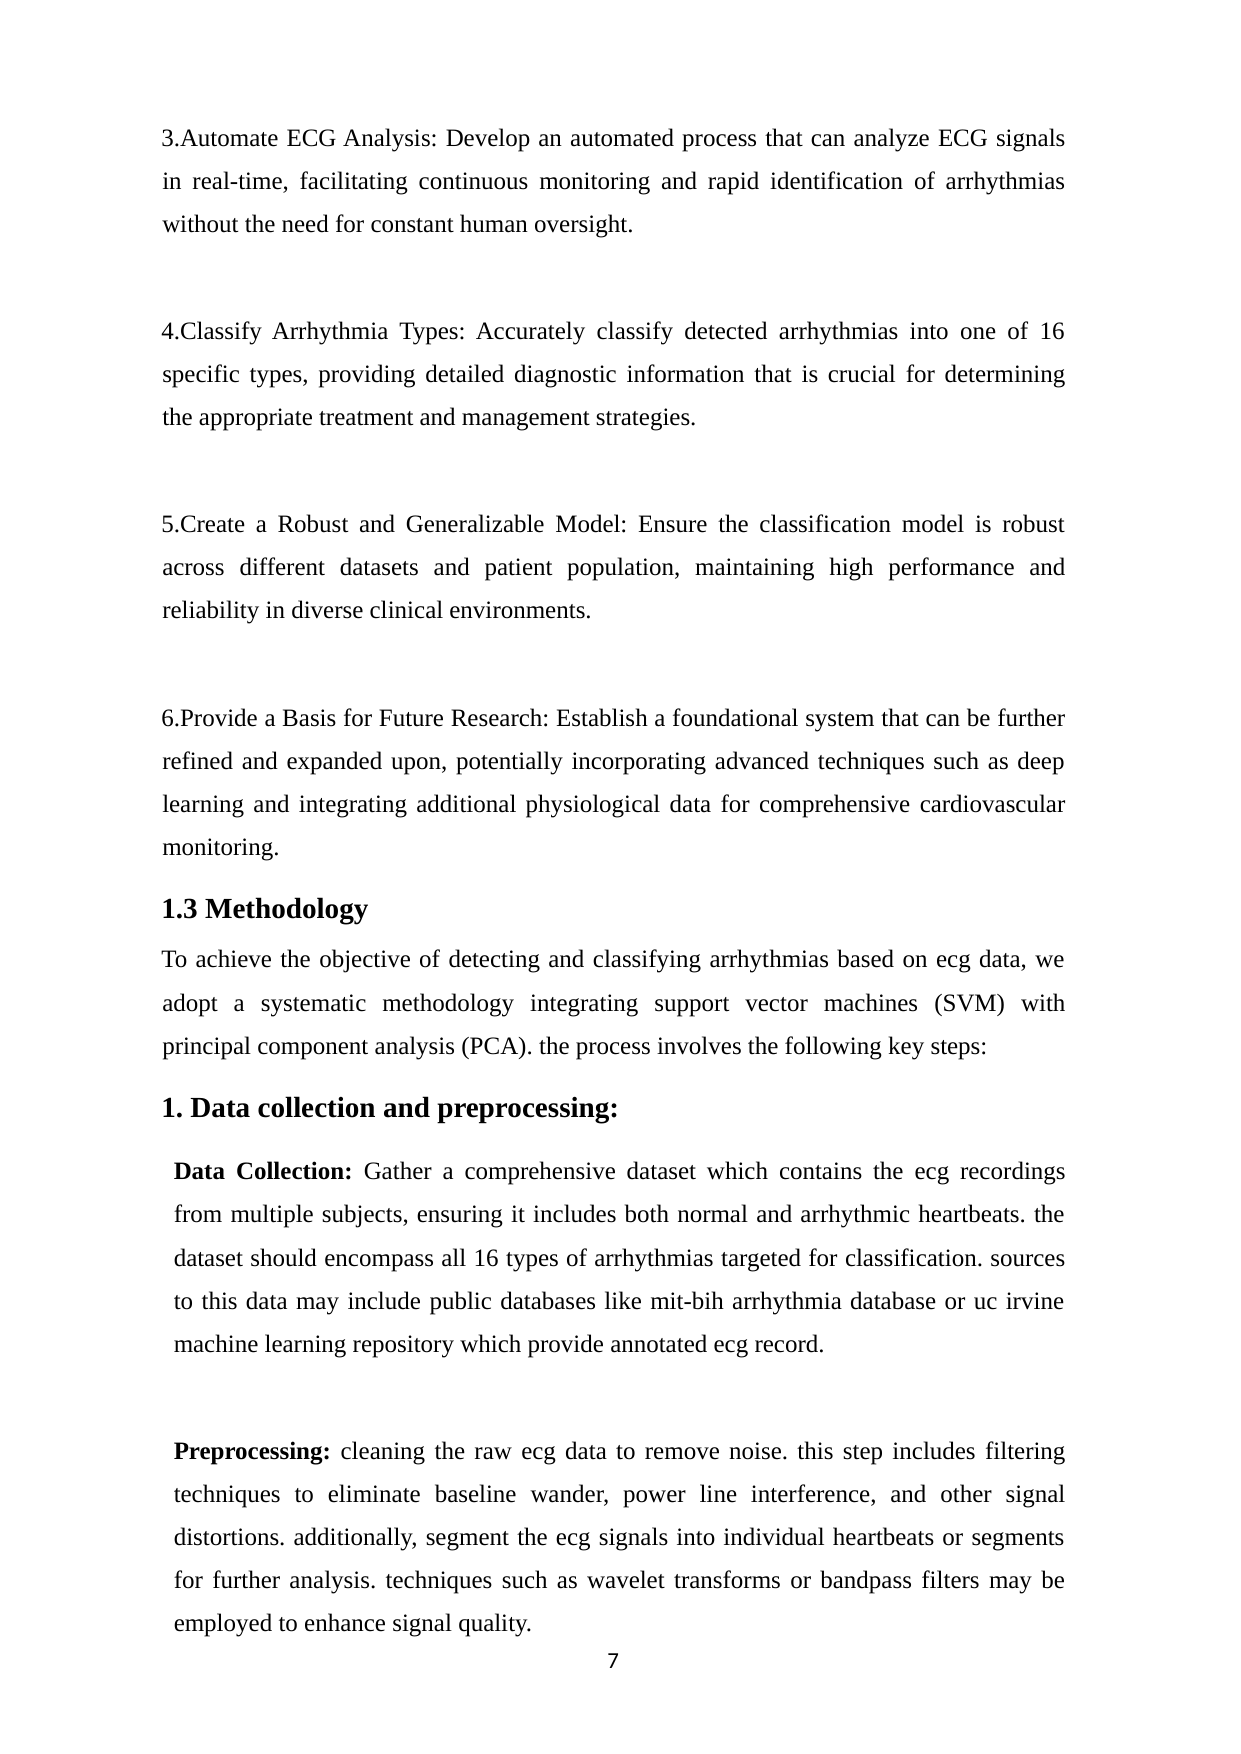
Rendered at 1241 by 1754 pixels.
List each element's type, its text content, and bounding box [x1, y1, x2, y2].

text Data Collection: Gather a comprehensive dataset which contains the ecg recordings from multiple subjects, ensuring it includes both normal and arrhythmic heartbeats. the dataset should encompass all 16 types of arrhythmias targeted for classification. sources to this data may include public databases like mit-bih arrhythmia database or uc irvine machine learning repository which provide annotated ecg record. [173, 1156, 1066, 1358]
text 5.Create a Robust and Generalizable Model: Ensure the classification model is robust across different datasets and patient population, maintaining high performance and reliability in diverse clinical environments. [161, 509, 1066, 624]
text To achieve the objective of detecting and classifying arrhythmias based on ecg data, we adopt a systematic methodology integrating support vector machines (SVM) with principal component analysis (PCA). the process involves the following key steps: [161, 944, 1066, 1059]
text 1. Data collection and preprocessing: [161, 1090, 1071, 1123]
text 3.Automate ECG Analysis: Develop an automated process that can analyze ECG signals in real-time, facilitating continuous monitoring and rapid identification of arrhythmias without the need for constant human oversight. [161, 123, 1066, 238]
text 1.3 Methodology [161, 891, 1071, 925]
text Preprocessing: cleaning the raw ecg data to remove noise. this step includes filtering techniques to eliminate baseline wander, power line interference, and other signal distortions. additionally, segment the ecg signals into individual heartbeats or segments for further analysis. techniques such as wavelet transforms or bandpass filters may be employed to enhance signal quality. [173, 1436, 1066, 1637]
text 6.Provide a Basis for Future Research: Establish a foundational system that can be further refined and expanded upon, potentially incorporating advanced techniques such as deep learning and integrating additional physiological data for comprehensive cardiovascular monitoring. [161, 703, 1066, 861]
text 4.Classify Arrhythmia Types: Accurately classify detected arrhythmias into one of 16 specific types, providing detailed diagnostic information that is crucial for determining the appropriate treatment and management strategies. [161, 316, 1066, 431]
